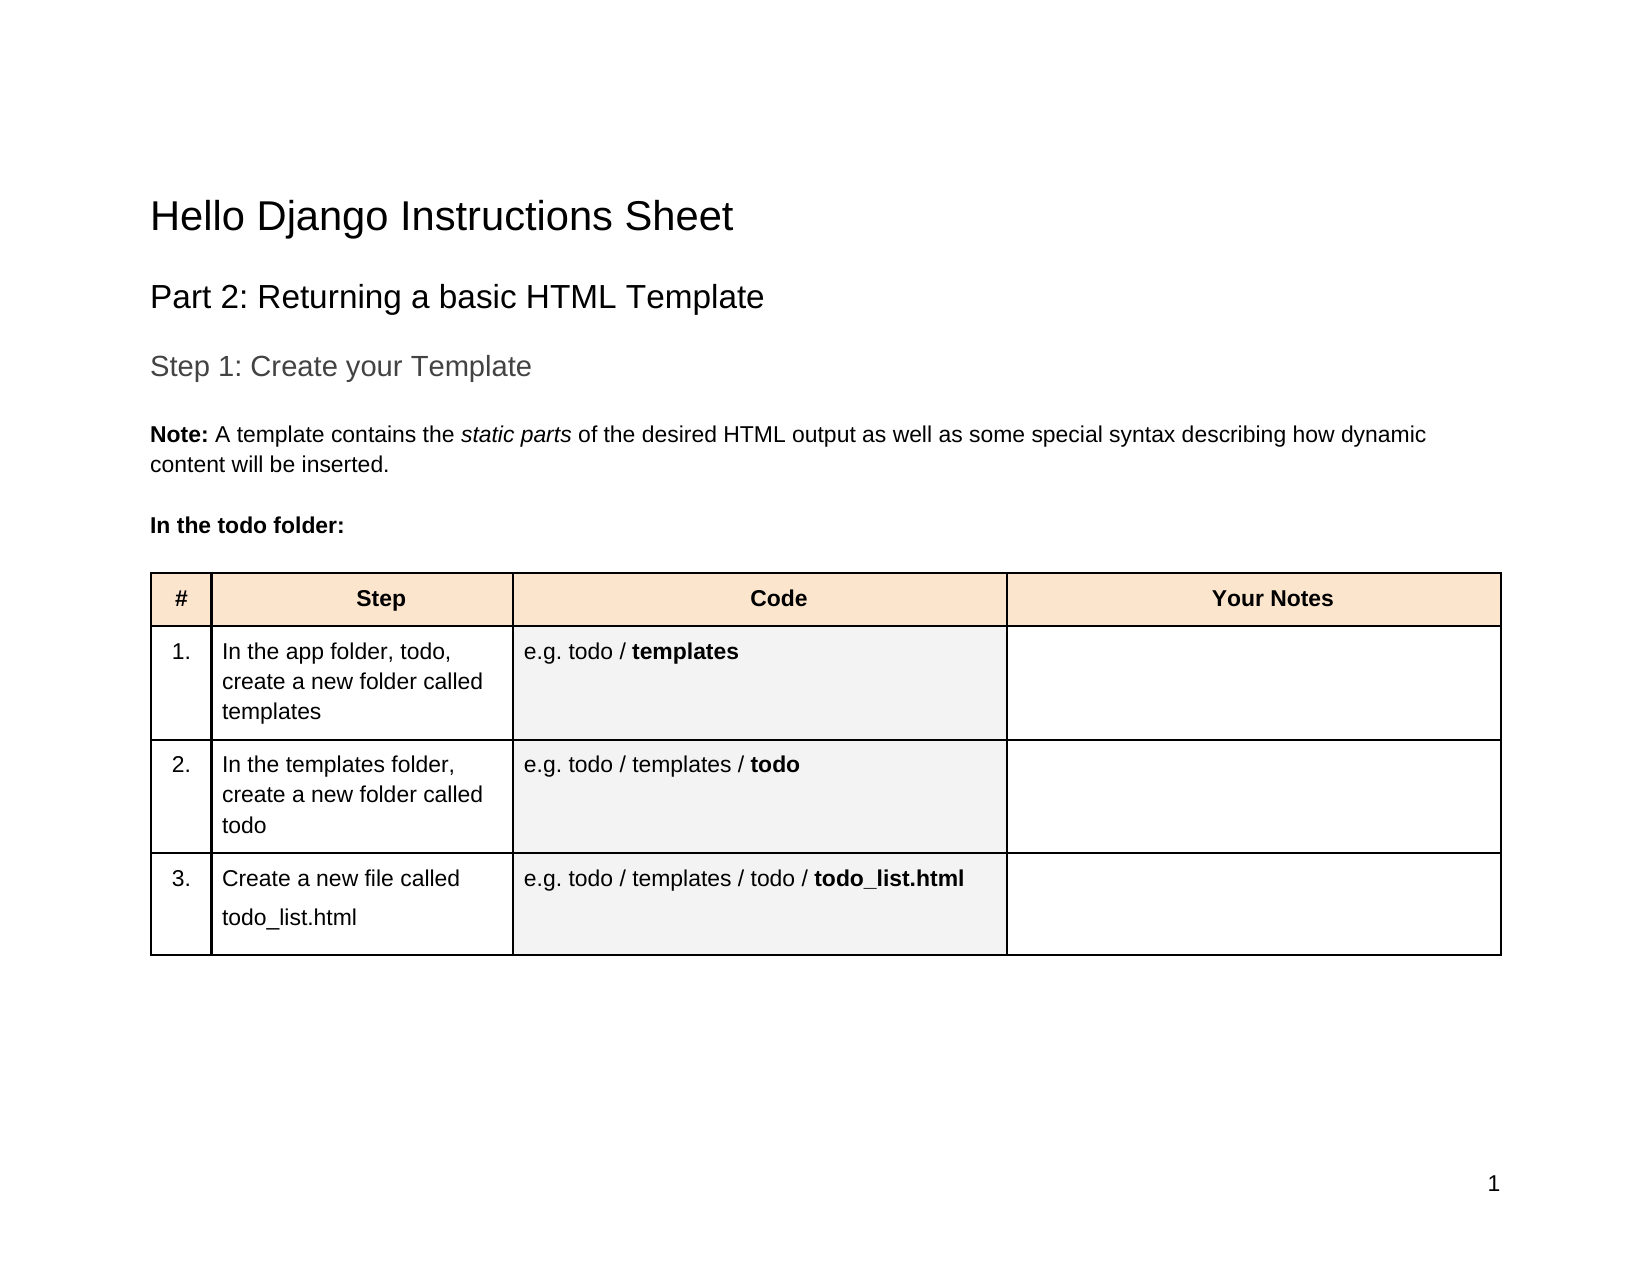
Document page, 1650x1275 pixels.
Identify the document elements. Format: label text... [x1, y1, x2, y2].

table_cell 2. [152, 741, 210, 852]
text In the todo folder: [150, 512, 1500, 538]
table_cell [1008, 854, 1500, 954]
table_cell [1008, 741, 1500, 852]
table_header Your Notes [1008, 574, 1500, 625]
table_header Step [213, 574, 512, 625]
table_cell 3. [152, 854, 210, 954]
text Note: A template contains the static parts of the desired HTML output as well as some special syntax describing how dynamic content will be inserted. [150, 421, 1500, 477]
subtitle Step 1: Create your Template [150, 349, 1500, 382]
table_cell e.g. todo / templates [514, 627, 1006, 739]
table_cell e.g. todo / templates / todo / todo_list.html [514, 854, 1006, 954]
table_cell In the templates folder, create a new folder called todo [213, 741, 512, 852]
table_cell In the app folder, todo, create a new folder called templates [213, 627, 512, 739]
subtitle Hello Django Instructions Sheet [150, 192, 1500, 239]
table_cell [1008, 627, 1500, 739]
table_cell 1. [152, 627, 210, 739]
table_cell Create a new file called todo_list.html [213, 854, 512, 954]
subtitle Part 2: Returning a basic HTML Template [150, 277, 1500, 316]
table_cell e.g. todo / templates / todo [514, 741, 1006, 852]
table_header # [152, 574, 210, 625]
table_header Code [514, 574, 1006, 625]
